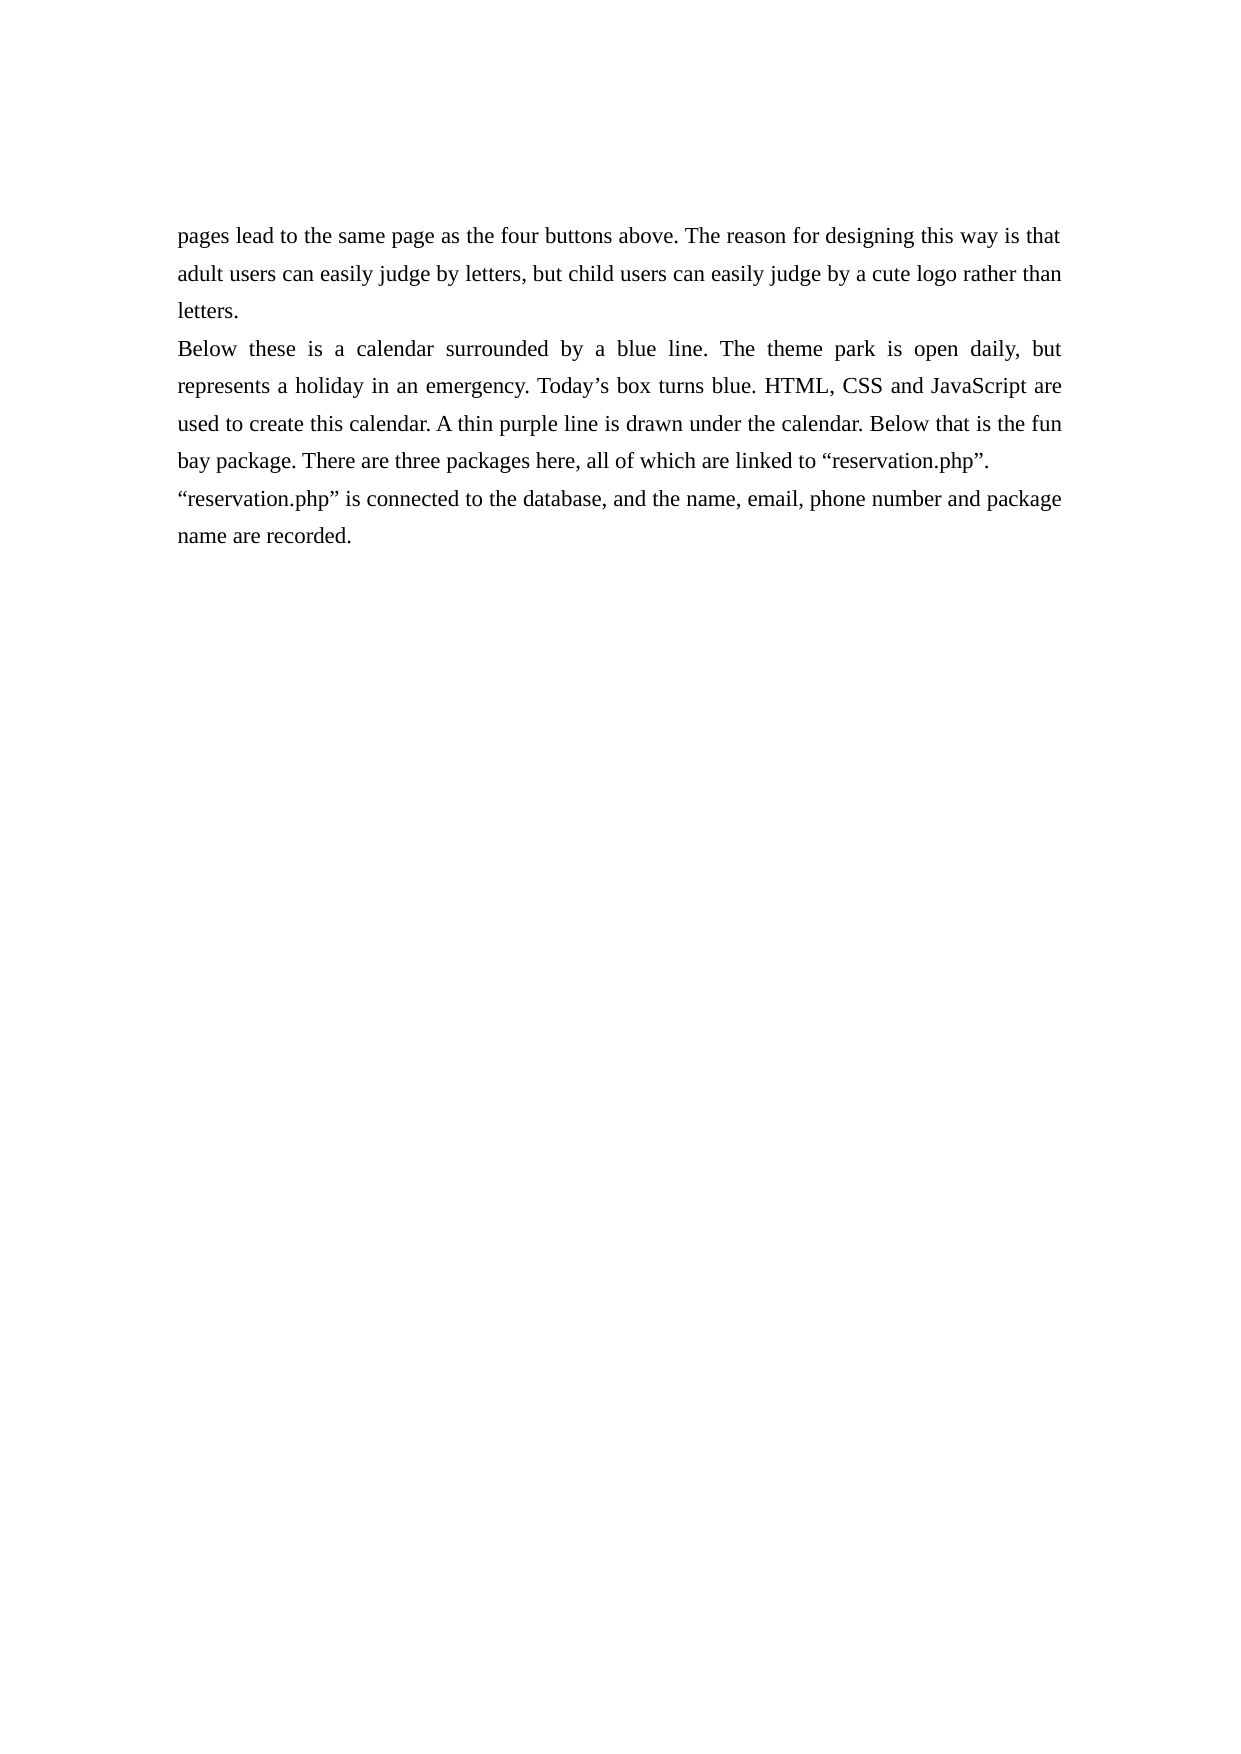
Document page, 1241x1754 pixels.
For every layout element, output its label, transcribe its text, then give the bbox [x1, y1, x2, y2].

text Below these is a calendar surrounded by a blue line. The theme park is open daily, but represents a holiday in an emergency. Today’s box turns blue. HTML, CSS and JavaScript are used to create this calendar. A thin purple line is drawn under the calendar. Below that is the fun bay package. There are three packages here, all of which are linked to “reservation.php”. [177, 329, 1063, 479]
text “reservation.php” is connected to the database, and the name, email, phone number and package name are recorded. [177, 479, 1063, 554]
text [177, 217, 1063, 329]
